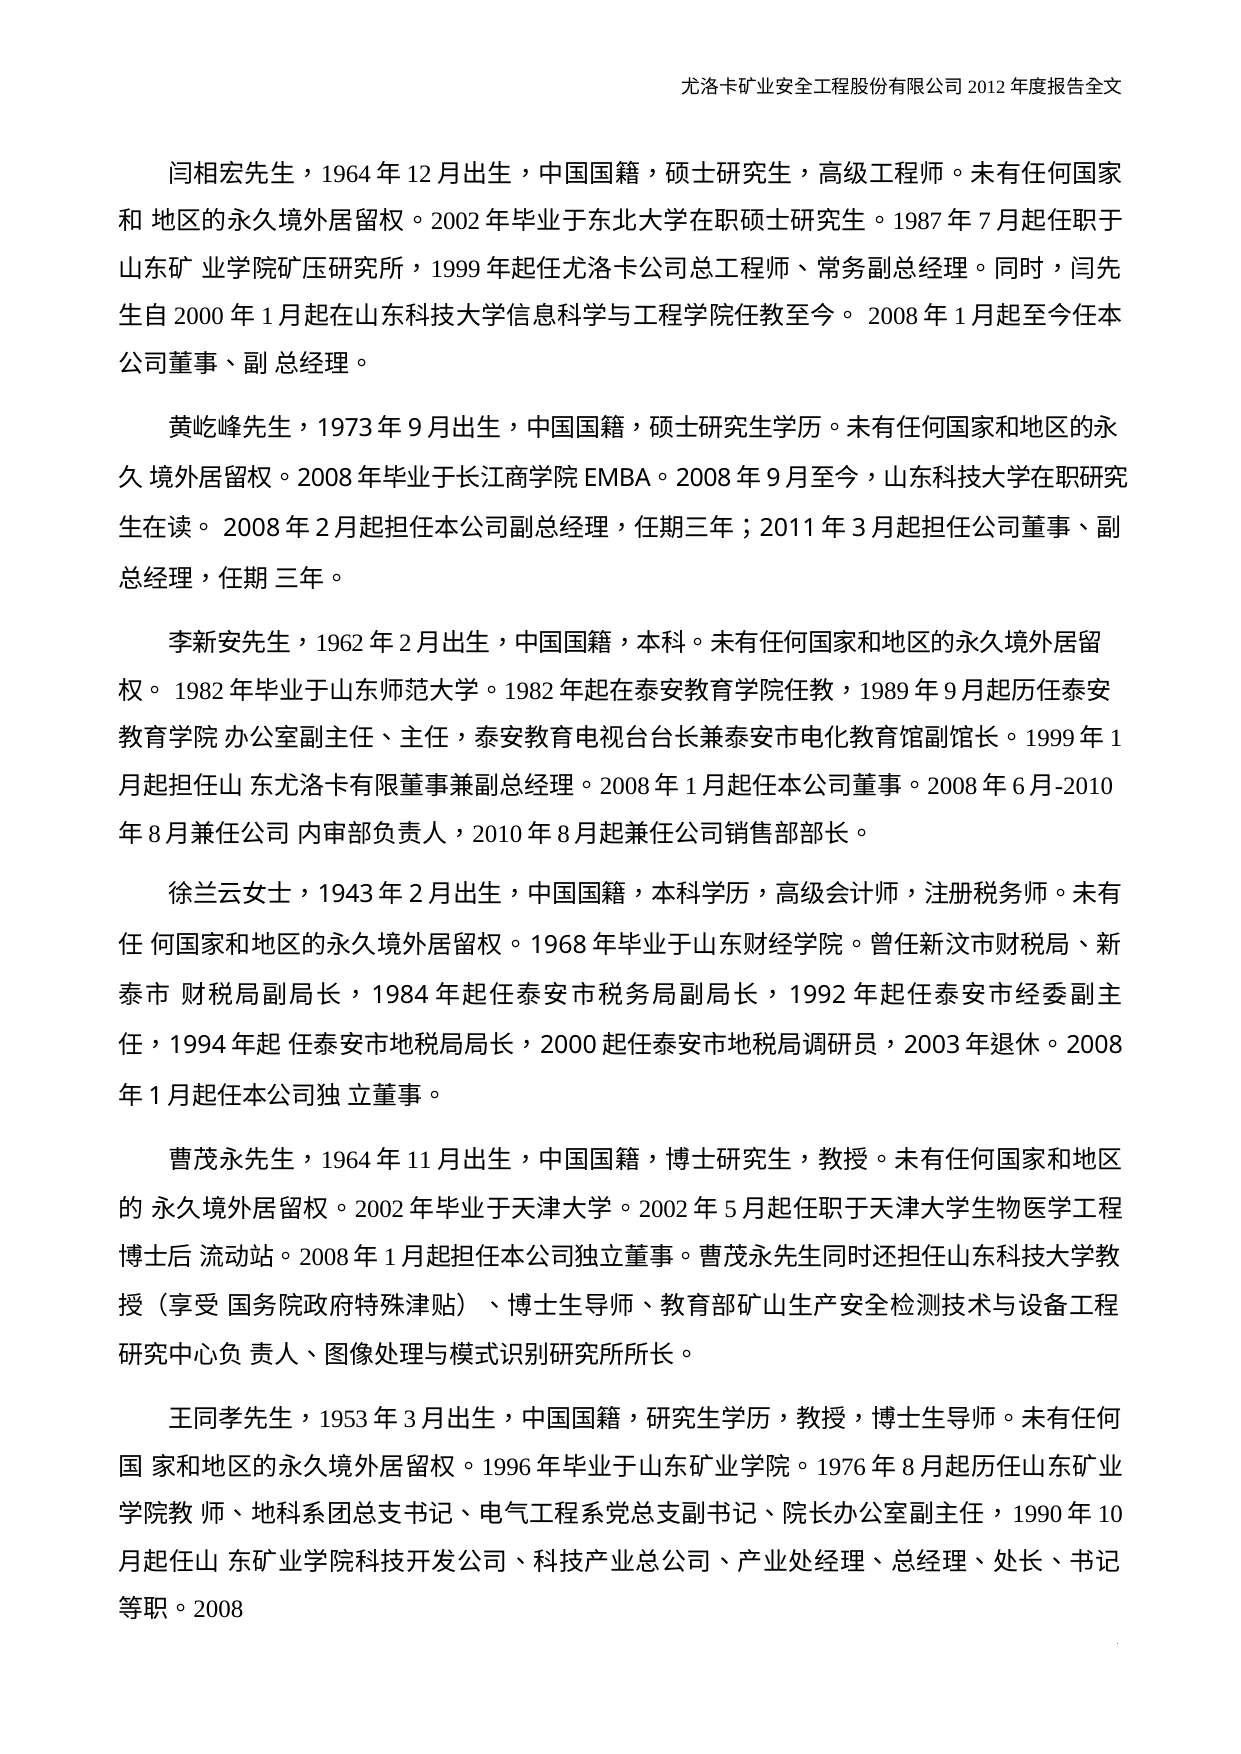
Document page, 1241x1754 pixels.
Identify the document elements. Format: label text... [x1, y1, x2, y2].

text 曹茂永先生，1964年11月出生，中国国籍，博士研究生，教授。未有任何国家和地区的 永久境外居留权。2002年毕业于天津大学。2002年5月起任职于天津大学生物医学工程博士后 流动站。2008年1月起担任本公司独立董事。曹茂永先生同时还担任山东科技大学教授（享受 国务院政府特殊津贴）、博士生导师、教育部矿山生产安全检测技术与设备工程研究中心负 责人、图像处理与模式识别研究所所长。 [118, 1142, 1123, 1370]
text 王同孝先生，1953年3月出生，中国国籍，研究生学历，教授，博士生导师。未有任何国 家和地区的永久境外居留权。1996年毕业于山东矿业学院。1976年8月起历任山东矿业学院教 师、地科系团总支书记、电气工程系党总支副书记、院长办公室副主任，1990年10月起任山 东矿业学院科技开发公司、科技产业总公司、产业处经理、总经理、处长、书记等职。2008 [118, 1401, 1123, 1625]
text 徐兰云女士，1943年2月出生，中国国籍，本科学历，高级会计师，注册税务师。未有任 何国家和地区的永久境外居留权。1968年毕业于山东财经学院。曾任新汶市财税局、新泰市 财税局副局长，1984年起任泰安市税务局副局长，1992年起任泰安市经委副主任，1994年起 任泰安市地税局局长，2000起任泰安市地税局调研员，2003年退休。2008年1月起任本公司独 立董事。 [118, 876, 1123, 1111]
text 黄屹峰先生，1973年9月出生，中国国籍，硕士研究生学历。未有任何国家和地区的永久 境外居留权。2008年毕业于长江商学院EMBA。2008年9月至今，山东科技大学在职研究生在读。 2008年2月起担任本公司副总经理，任期三年；2011年3月起担任公司董事、副总经理，任期 三年。 [118, 409, 1136, 594]
text 闫相宏先生，1964年12月出生，中国国籍，硕士研究生，高级工程师。未有任何国家和 地区的永久境外居留权。2002年毕业于东北大学在职硕士研究生。1987年7月起任职于山东矿 业学院矿压研究所，1999年起任尤洛卡公司总工程师、常务副总经理。同时，闫先生自2000 年1月起在山东科技大学信息科学与工程学院任教至今。 2008年1月起至今任本公司董事、副 总经理。 [118, 155, 1123, 380]
text 李新安先生，1962年2月出生，中国国籍，本科。未有任何国家和地区的永久境外居留权。 1982年毕业于山东师范大学。1982年起在泰安教育学院任教，1989年9月起历任泰安教育学院 办公室副主任、主任，泰安教育电视台台长兼泰安市电化教育馆副馆长。1999年1月起担任山 东尤洛卡有限董事兼副总经理。2008年1月起任本公司董事。2008年6月-2010年8月兼任公司 内审部负责人，2010年8月起兼任公司销售部部长。 [118, 625, 1135, 849]
